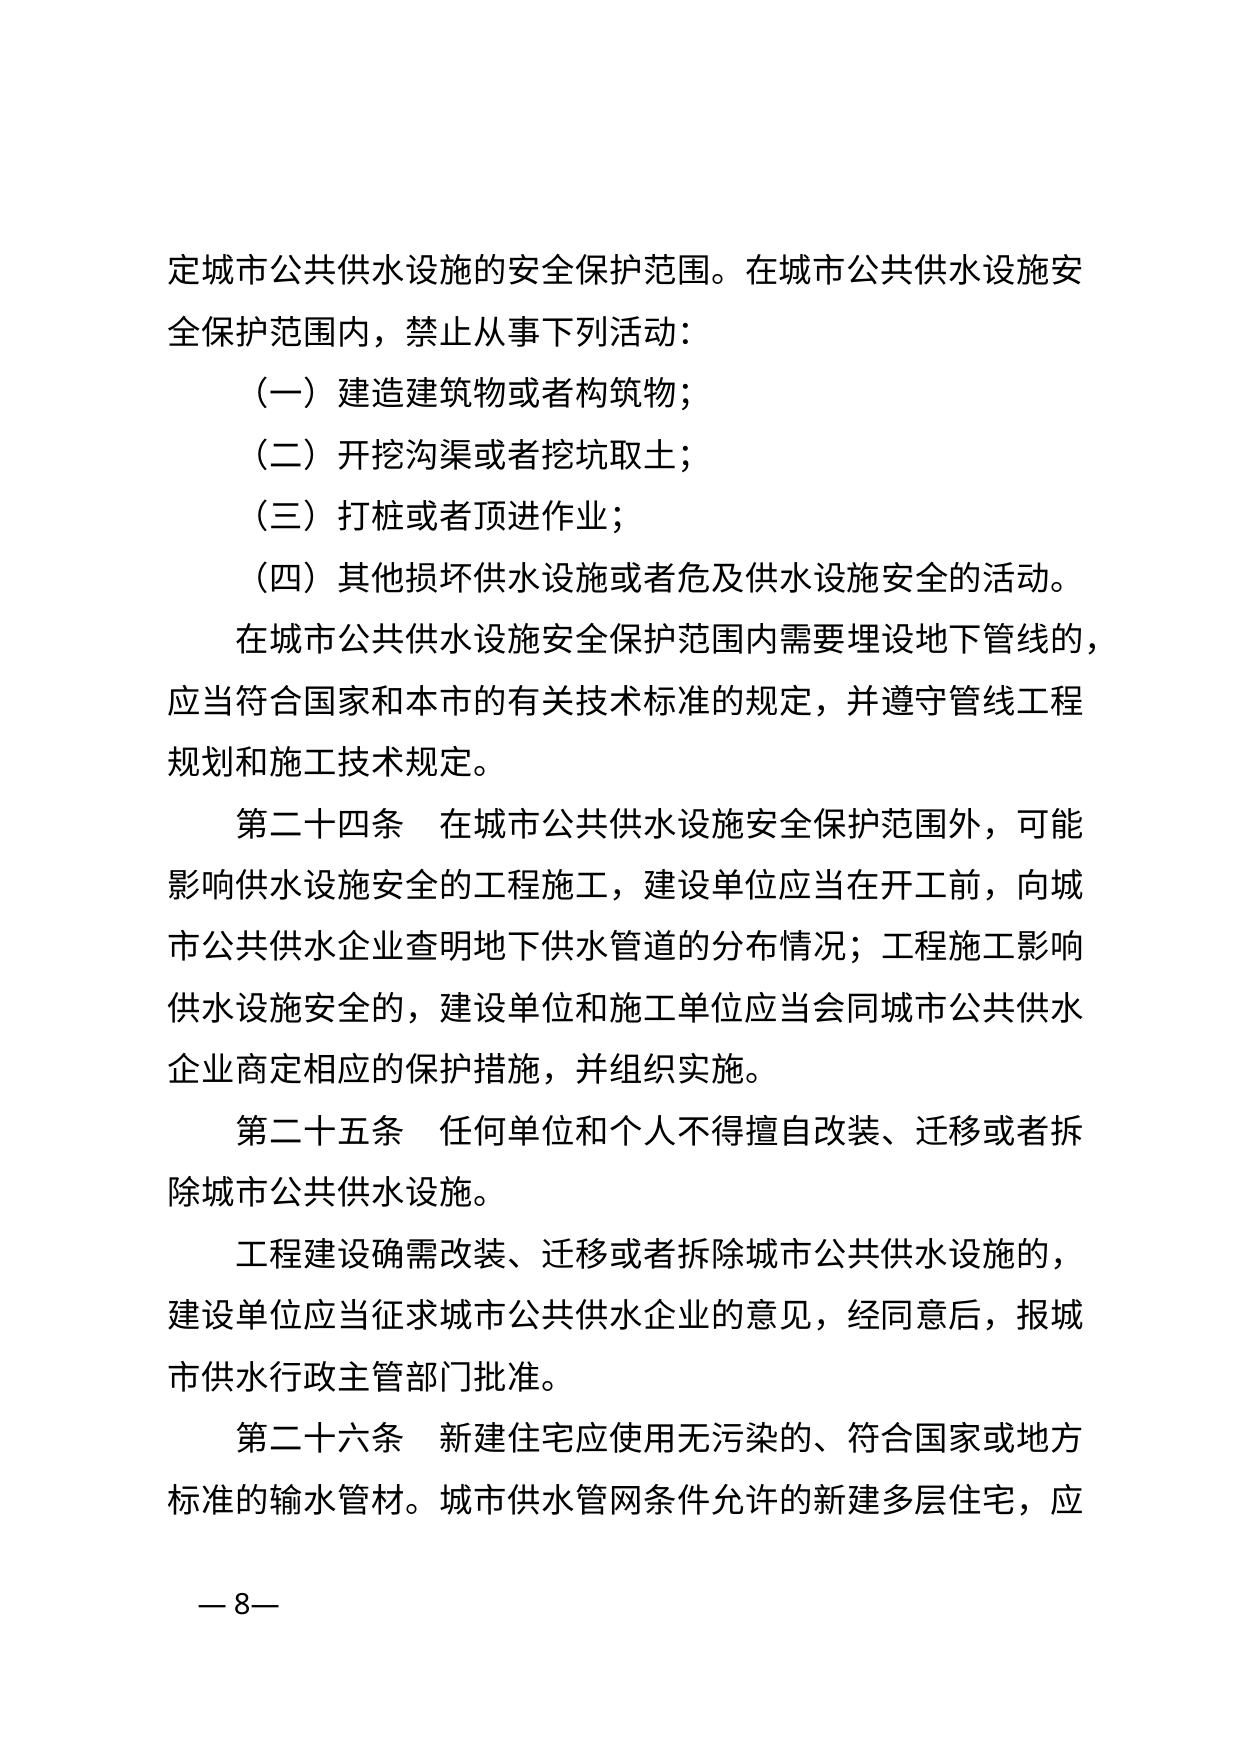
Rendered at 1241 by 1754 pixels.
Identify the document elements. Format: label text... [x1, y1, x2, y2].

text 第二十五条 任何单位和个人不得擅自改装、迁移或者拆除城市公共供水设施。 [168, 1098, 1084, 1221]
text 工程建设确需改装、迁移或者拆除城市公共供水设施的，建设单位应当征求城市公共供水企业的意见，经同意后，报城市供水行政主管部门批准。 [168, 1221, 1084, 1405]
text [168, 238, 1084, 361]
text （三）打桩或者顶进作业； [168, 483, 1084, 545]
text （四）其他损坏供水设施或者危及供水设施安全的活动。 [168, 545, 1084, 606]
text 第二十四条 在城市公共供水设施安全保护范围外，可能影响供水设施安全的工程施工，建设单位应当在开工前，向城市公共供水企业查明地下供水管道的分布情况；工程施工影响供水设施安全的，建设单位和施工单位应当会同城市公共供水企业商定相应的保护措施，并组织实施。 [168, 791, 1084, 1098]
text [168, 1405, 1084, 1528]
text 在城市公共供水设施安全保护范围内需要埋设地下管线的，应当符合国家和本市的有关技术标准的规定，并遵守管线工程规划和施工技术规定。 [168, 606, 1084, 791]
text （一）建造建筑物或者构筑物； [168, 361, 1084, 422]
text （二）开挖沟渠或者挖坑取土； [168, 422, 1084, 483]
